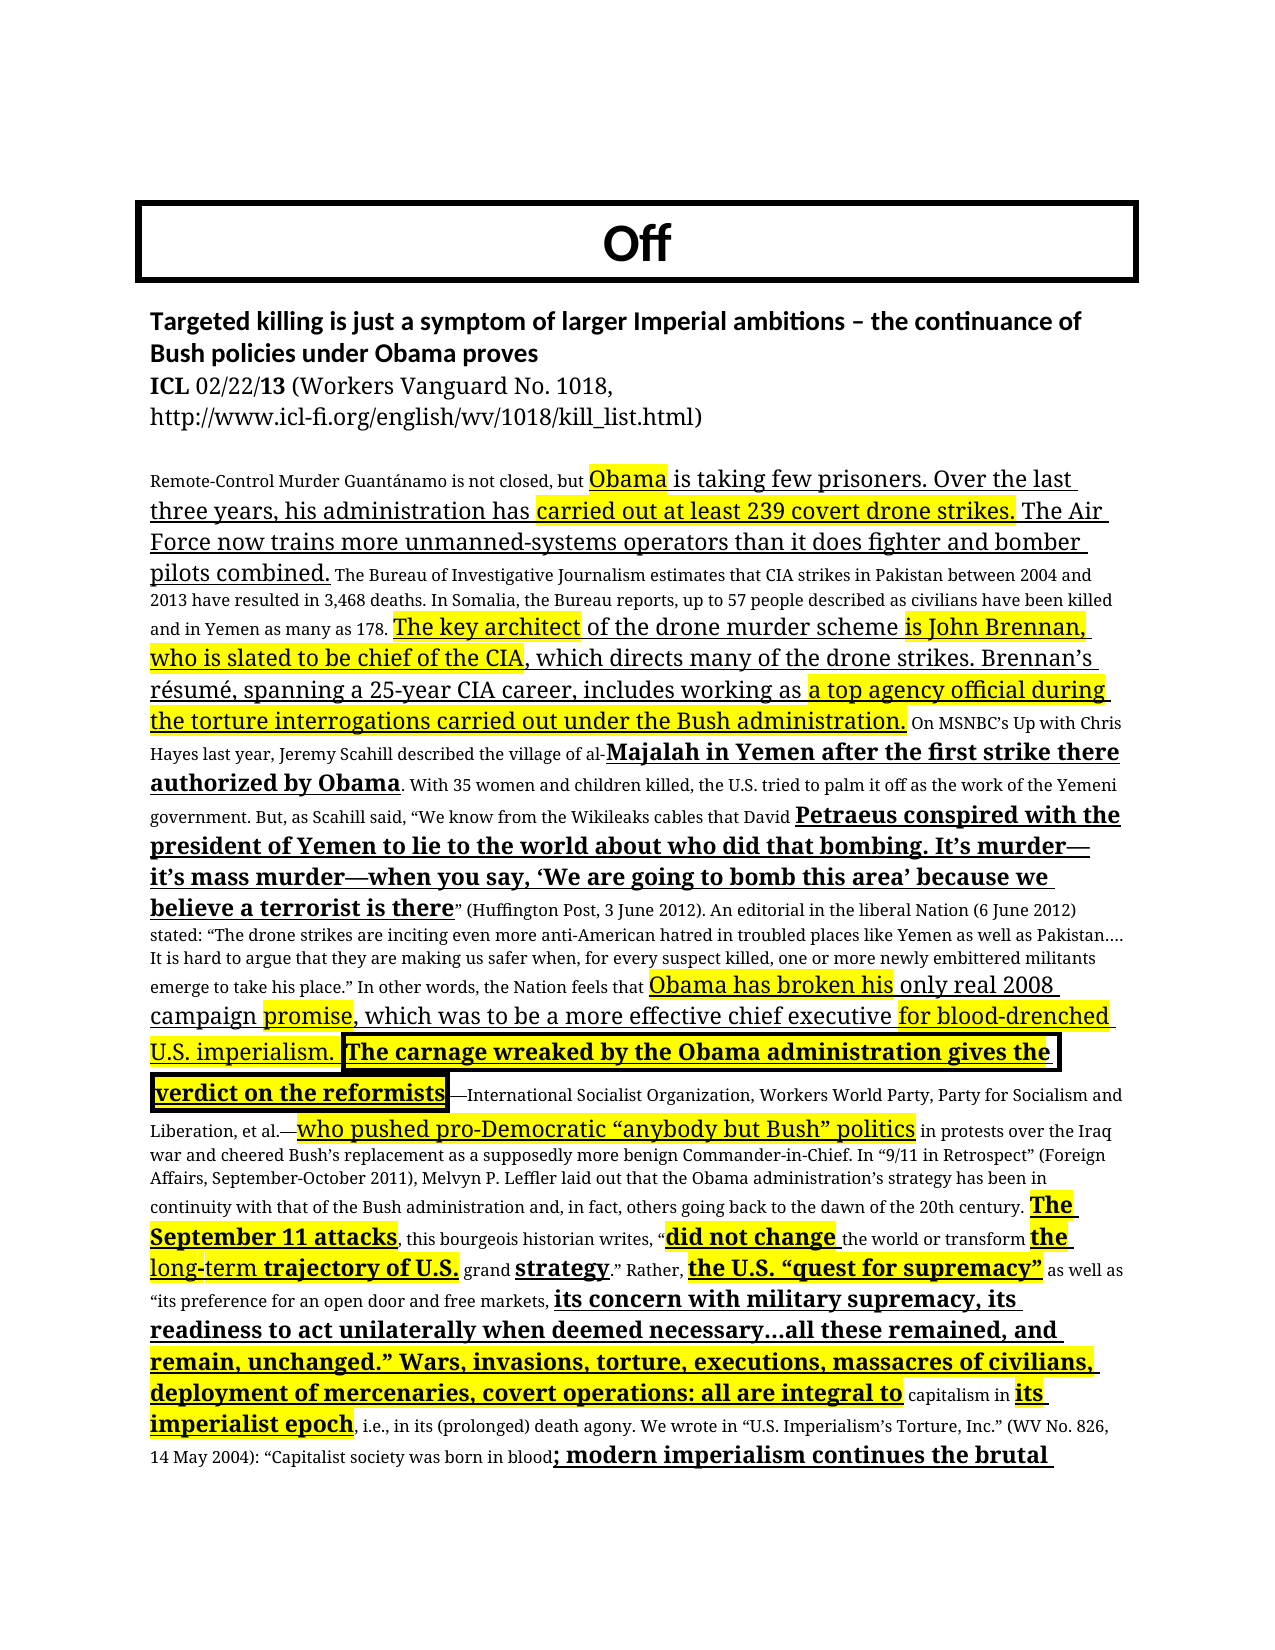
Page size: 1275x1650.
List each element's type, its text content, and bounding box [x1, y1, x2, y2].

text ICL 02/22/13 (Workers Vanguard No. 1018, http://www.icl-fi.org/english/wv/1018/kill_list.html) [150, 370, 1125, 432]
subtitle Targeted killing is just a symptom of larger Imperial ambitions – the continuance of Bush policies under Obama proves [150, 304, 1125, 370]
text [150, 463, 1125, 1471]
subtitle Off [142, 206, 1133, 277]
